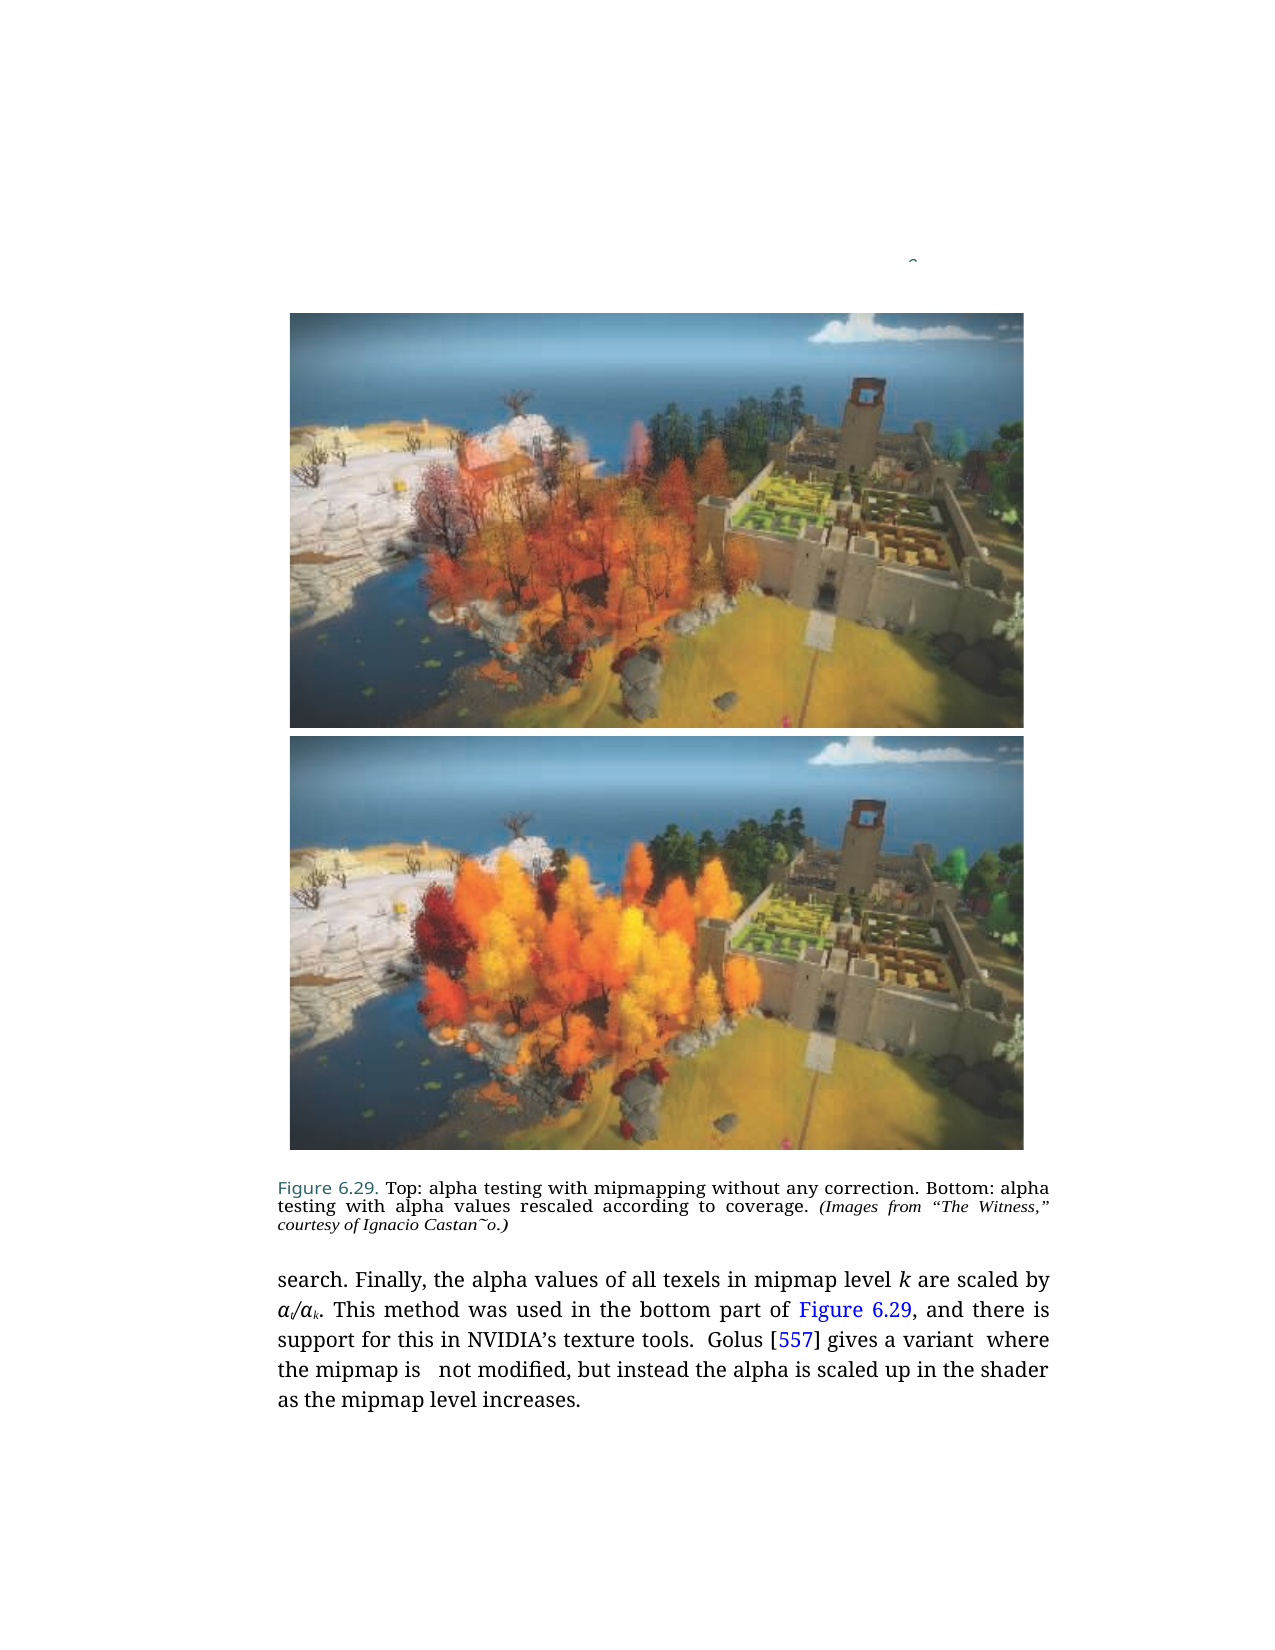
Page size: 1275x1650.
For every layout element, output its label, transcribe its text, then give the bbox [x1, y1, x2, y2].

text Figure 6.29. Top: alpha testing with mipmapping without any correction. Bottom: alpha testing with alpha values rescaled according to coverage. (Images from “The Witness,” courtesy of Ignacio Castan˜o.) [277, 1178, 1050, 1234]
picture [289, 313, 1024, 728]
picture [289, 736, 1024, 1150]
text search. Finally, the alpha values of all texels in mipmap level k are scaled by αt/αk. This method was used in the bottom part of Figure 6.29, and there is support for this in NVIDIA’s texture tools. Golus [557] gives a variant where the mipmap is not modified, but instead the alpha is scaled up in the shader as the mipmap level increases. [277, 1266, 1050, 1413]
